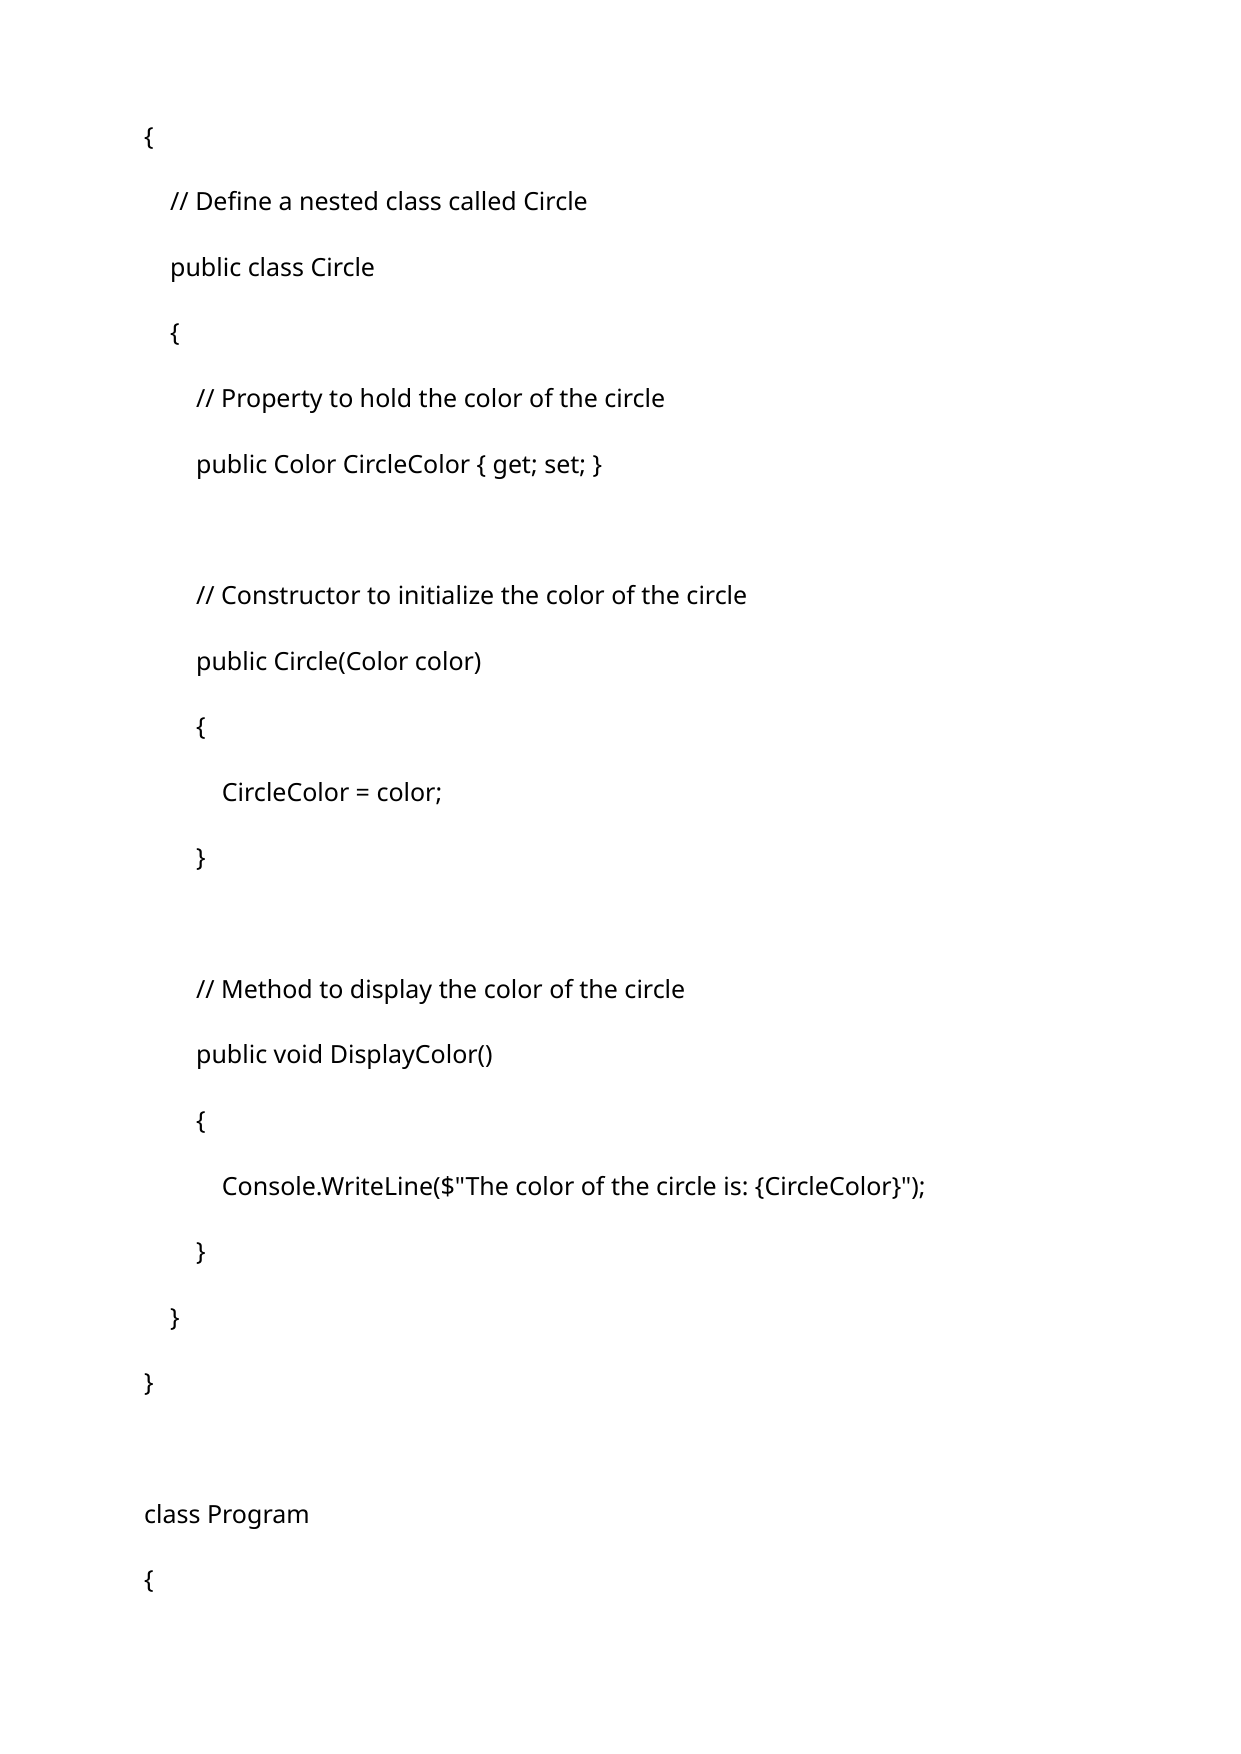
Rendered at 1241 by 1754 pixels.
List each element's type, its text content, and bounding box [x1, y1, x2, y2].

text // Constructor to initialize the color of the circle [118, 577, 1122, 612]
text // Define a nested class called Circle [118, 184, 1122, 218]
text Console.WriteLine($"The color of the circle is: {CircleColor}"); [118, 1168, 1122, 1202]
text { [118, 1102, 1122, 1137]
text } [118, 1234, 1122, 1268]
text public void DisplayColor() [118, 1037, 1122, 1071]
text } [118, 1365, 1122, 1399]
text public class Circle [118, 249, 1122, 283]
text { [118, 118, 1122, 152]
text CircleColor = color; [118, 774, 1122, 808]
text { [118, 709, 1122, 743]
text } [118, 1299, 1122, 1333]
text class Program [118, 1496, 1122, 1530]
text } [118, 840, 1122, 874]
text { [118, 1562, 1122, 1596]
text { [118, 315, 1122, 349]
text public Circle(Color color) [118, 643, 1122, 677]
text // Property to hold the color of the circle [118, 381, 1122, 415]
text // Method to display the color of the circle [118, 971, 1122, 1005]
text public Color CircleColor { get; set; } [118, 446, 1122, 480]
